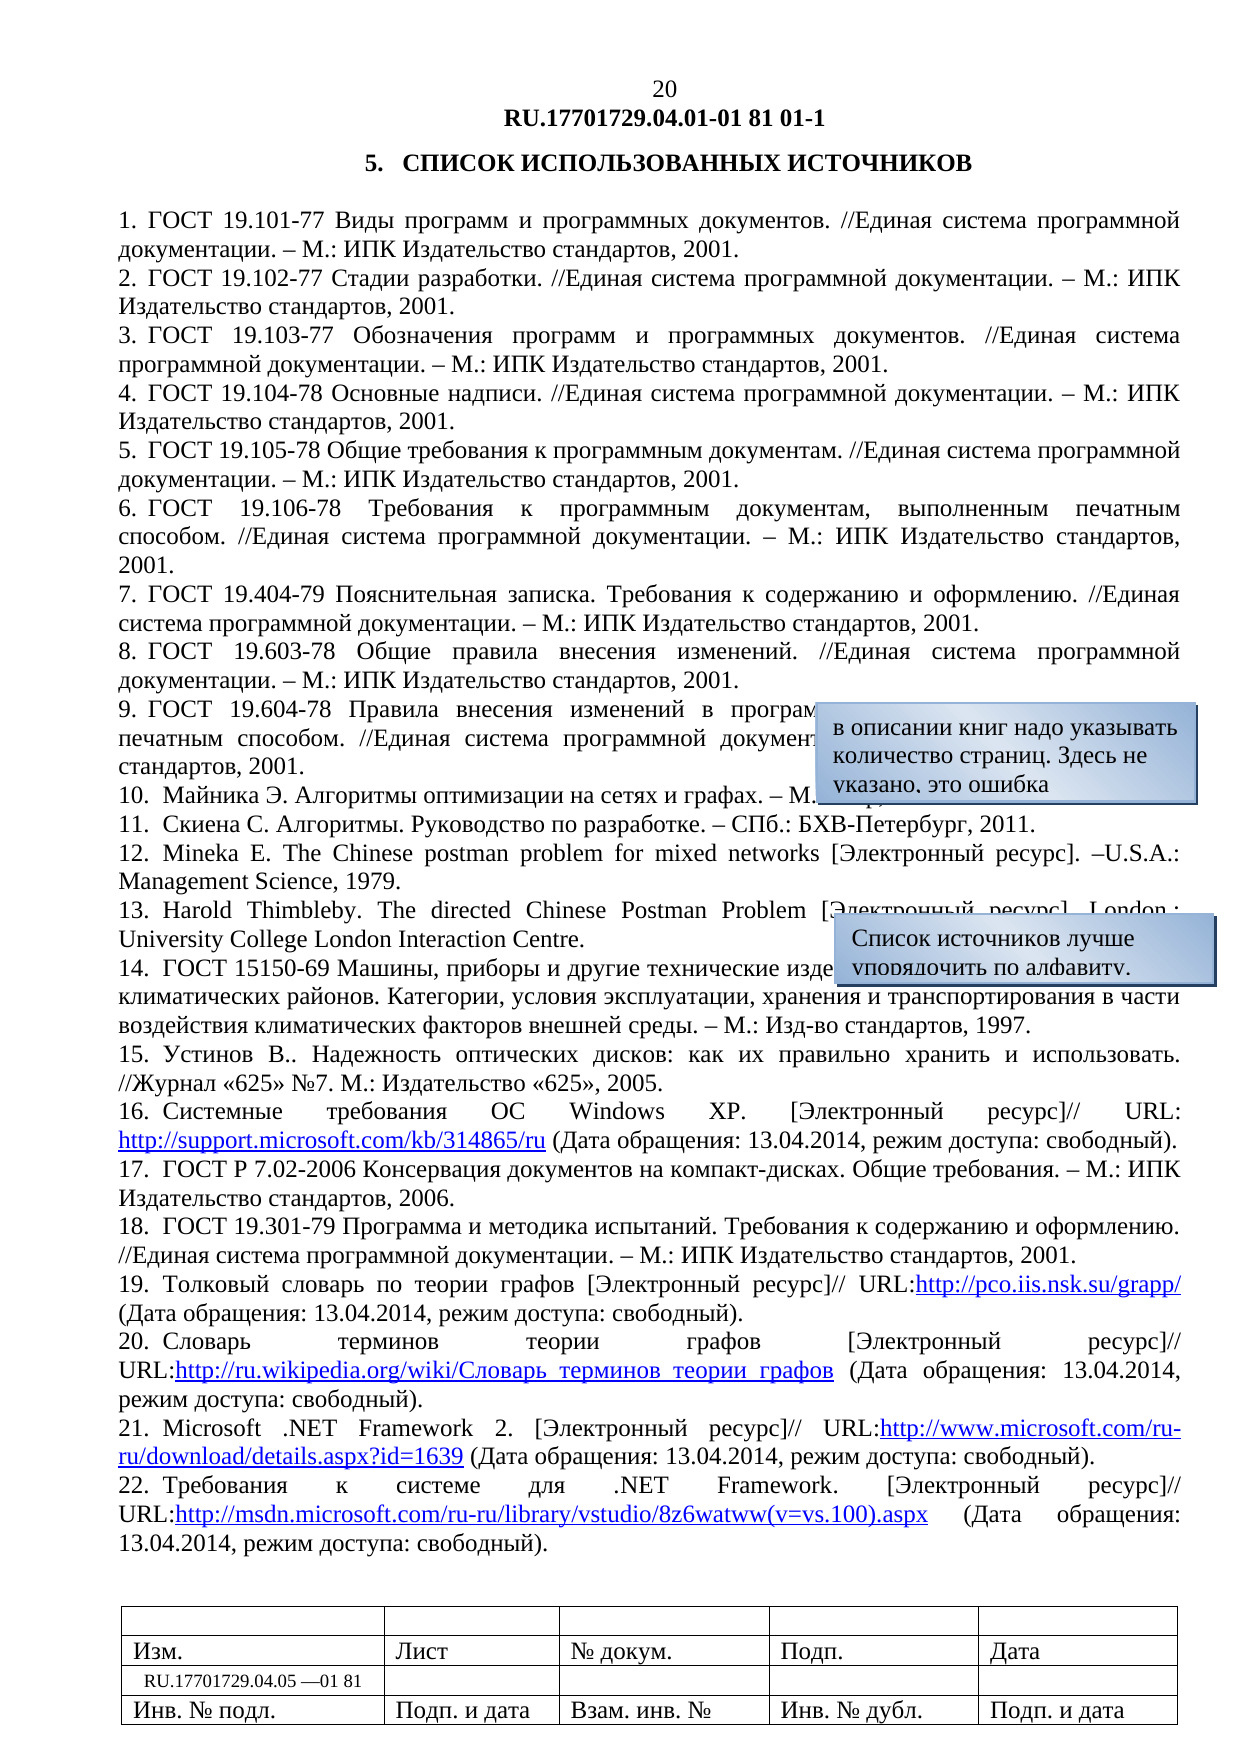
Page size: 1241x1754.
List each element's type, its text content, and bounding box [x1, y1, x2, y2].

list Системные требования ОС Windows ХР. [Электронный ресурс]// URL: http://support.microsoft.com/kb/314865/ru (Дата обращения: 13.04.2014, режим доступа: свободный). [118, 1096, 1181, 1154]
list Требования к системе для .NET Framework. [Электронный ресурс]// URL:http://msdn.microsoft.com/ru-ru/library/vstudio/8z6watww(v=vs.100).aspx (Дата обращения: 13.04.2014, режим доступа: свободный). [118, 1470, 1181, 1556]
list ГОСТ 19.104-78 Основные надписи. //Единая система программной документации. – М.: ИПК Издательство стандартов, 2001. [118, 378, 1181, 435]
list Устинов В.. Надежность оптических дисков: как их правильно хранить и использовать. //Журнал «625» №7. М.: Издательство «625», 2005. [118, 1039, 1181, 1096]
list ГОСТ 19.603-78 Общие правила внесения изменений. //Единая система программной документации. – М.: ИПК Издательство стандартов, 2001. [118, 636, 1181, 694]
list ГОСТ 19.101-77 Виды программ и программных документов. //Единая система программной документации. – М.: ИПК Издательство стандартов, 2001. [118, 205, 1181, 263]
list ГОСТ Р 7.02-2006 Консервация документов на компакт-дисках. Общие требования. – М.: ИПК Издательство стандартов, 2006. [118, 1154, 1181, 1211]
list ГОСТ 19.102-77 Стадии разработки. //Единая система программной документации. – М.: ИПК Издательство стандартов, 2001. [118, 263, 1181, 320]
list ГОСТ 19.301-79 Программа и методика испытаний. Требования к содержанию и оформлению. //Единая система программной документации. – М.: ИПК Издательство стандартов, 2001. [118, 1211, 1181, 1269]
list ГОСТ 19.103-77 Обозначения программ и программных документов. //Единая система программной документации. – М.: ИПК Издательство стандартов, 2001. [118, 320, 1181, 378]
list Mineka E. The Chinese postman problem for mixed networks [Электронный ресурс]. –U.S.A.: Management Science, 1979. [118, 838, 1181, 895]
list Скиена С. Алгоритмы. Руководство по разработке. – СПб.: БХВ-Петербург, 2011. [118, 809, 1181, 838]
subtitle СПИСОК ИСПОЛЬЗОВАННЫХ ИСТОЧНИКОВ [156, 148, 1181, 176]
list ГОСТ 15150-69 Машины, приборы и другие технические изделия. Исполнения для различных климатических районов. Категории, условия эксплуатации, хранения и транспортирования в части воздействия климатических факторов внешней среды. – М.: Изд-во стандартов, 1997. [118, 953, 1181, 1039]
list ГОСТ 19.106-78 Требования к программным документам, выполненным печатным способом. //Единая система программной документации. – М.: ИПК Издательство стандартов, 2001. [118, 493, 1181, 579]
list ГОСТ 19.404-79 Пояснительная записка. Требования к содержанию и оформлению. //Единая система программной документации. – М.: ИПК Издательство стандартов, 2001. [118, 579, 1181, 636]
list Майника Э. Алгоритмы оптимизации на сетях и графах. – М.: Мир, 1981 [118, 780, 1181, 809]
list Microsoft .NET Framework 2. [Электронный ресурс]// URL:http://www.microsoft.com/ru-ru/download/details.aspx?id=1639 (Дата обращения: 13.04.2014, режим доступа: свободный). [118, 1413, 1181, 1470]
list Словарь терминов теории графов [Электронный ресурс]// URL:http://ru.wikipedia.org/wiki/Словарь_терминов_теории_графов (Дата обращения: 13.04.2014, режим доступа: свободный). [118, 1326, 1181, 1413]
list ГОСТ 19.604-78 Правила внесения изменений в программные документы, выполненные печатным способом. //Единая система программной документации. – М.: ИПК Издательство стандартов, 2001. [118, 694, 1181, 780]
list Harold Thimbleby. The directed Chinese Postman Problem [Электронный ресурс]. London.: University College London Interaction Centre. [118, 895, 1181, 953]
list ГОСТ 19.105-78 Общие требования к программным документам. //Единая система программной документации. – М.: ИПК Издательство стандартов, 2001. [118, 435, 1181, 493]
list Толковый словарь по теории графов [Электронный ресурс]// URL:http://pco.iis.nsk.su/grapp/ (Дата обращения: 13.04.2014, режим доступа: свободный). [118, 1269, 1181, 1326]
